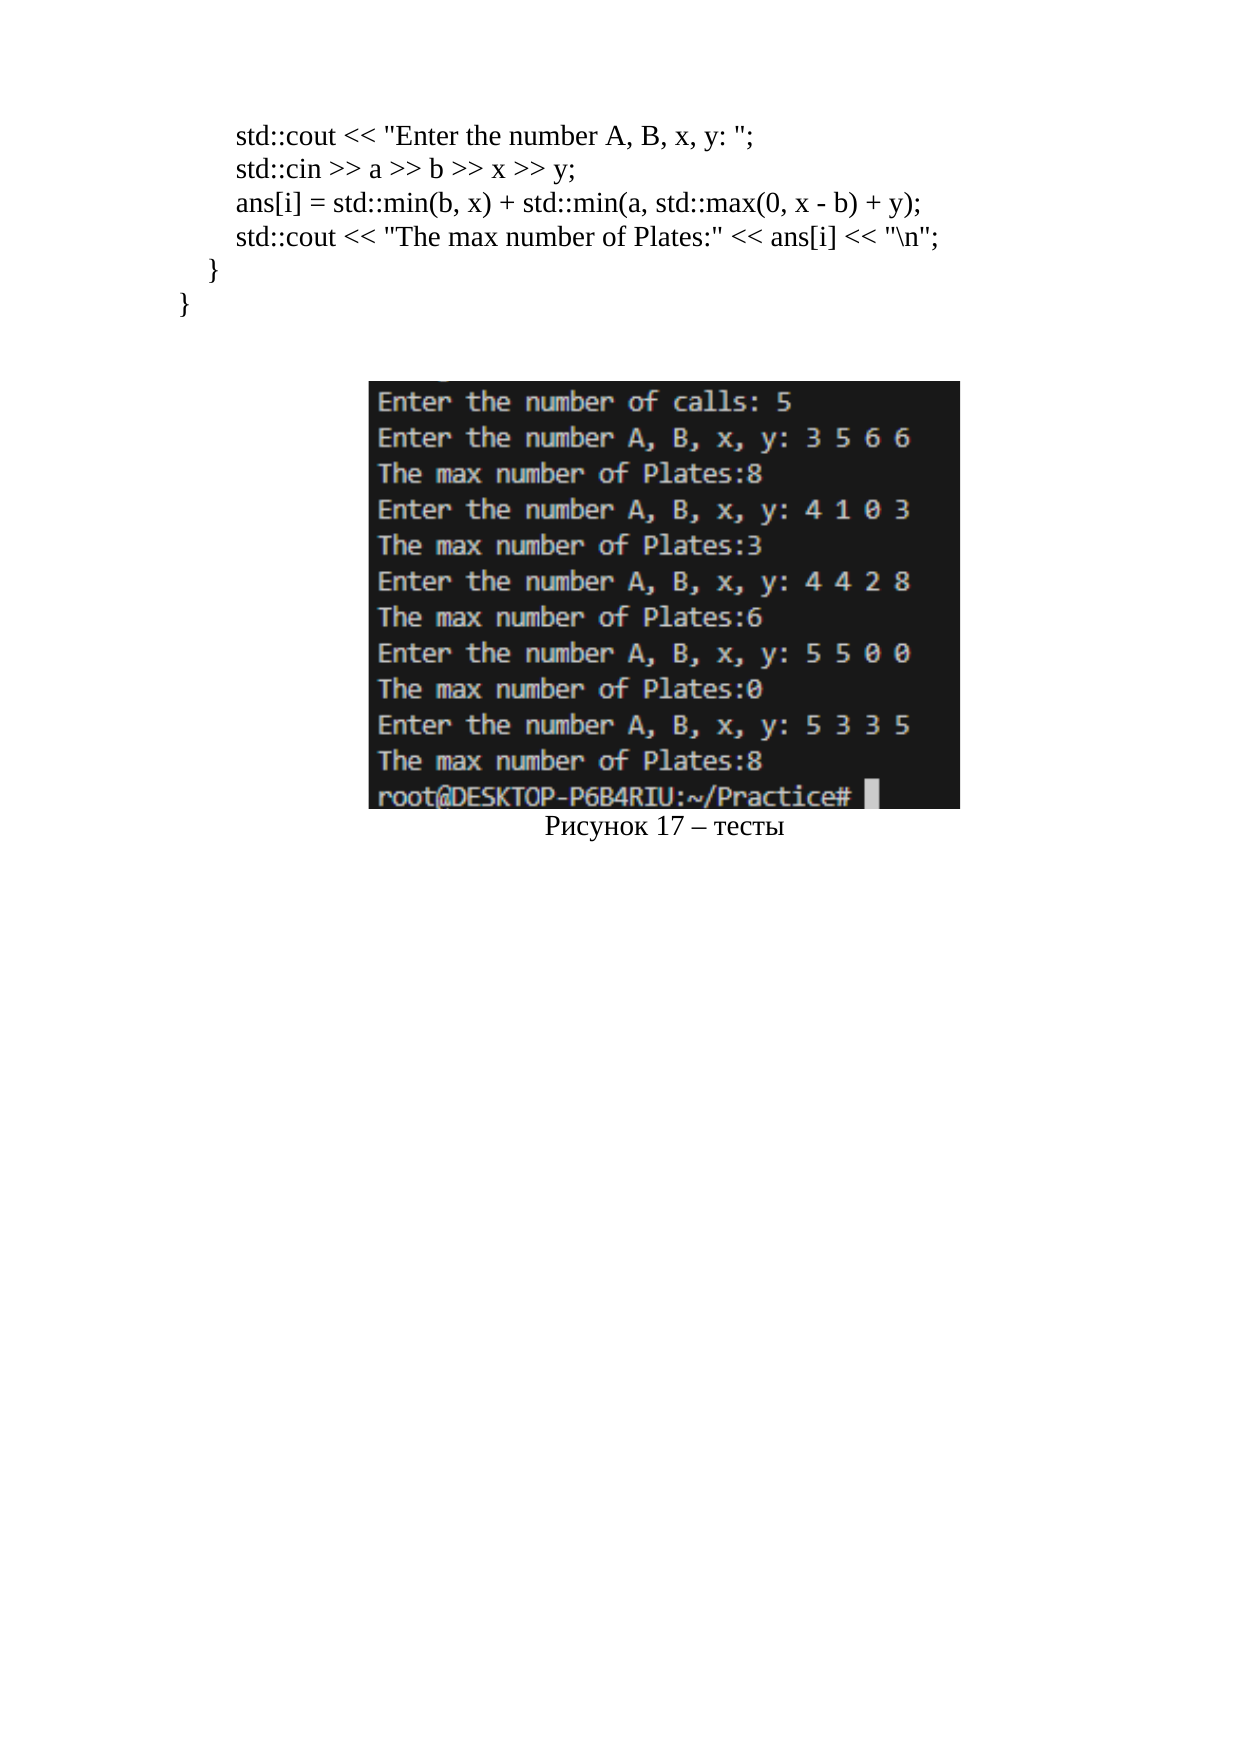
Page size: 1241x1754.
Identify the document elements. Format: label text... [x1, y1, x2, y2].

text ans[i] = std::min(b, x) + std::min(a, std::max(0, x - b) + y); [177, 185, 1152, 219]
text std::cin >> a >> b >> x >> y; [177, 152, 1152, 185]
text Рисунок 17 – тесты [177, 808, 1152, 842]
picture [368, 381, 961, 809]
text std::cout << "The max number of Plates:" << ans[i] << "\n"; [177, 219, 1152, 252]
text } [177, 252, 1152, 286]
text std::cout << "Enter the number A, B, x, y: "; [177, 118, 1152, 152]
text } [177, 286, 1152, 319]
